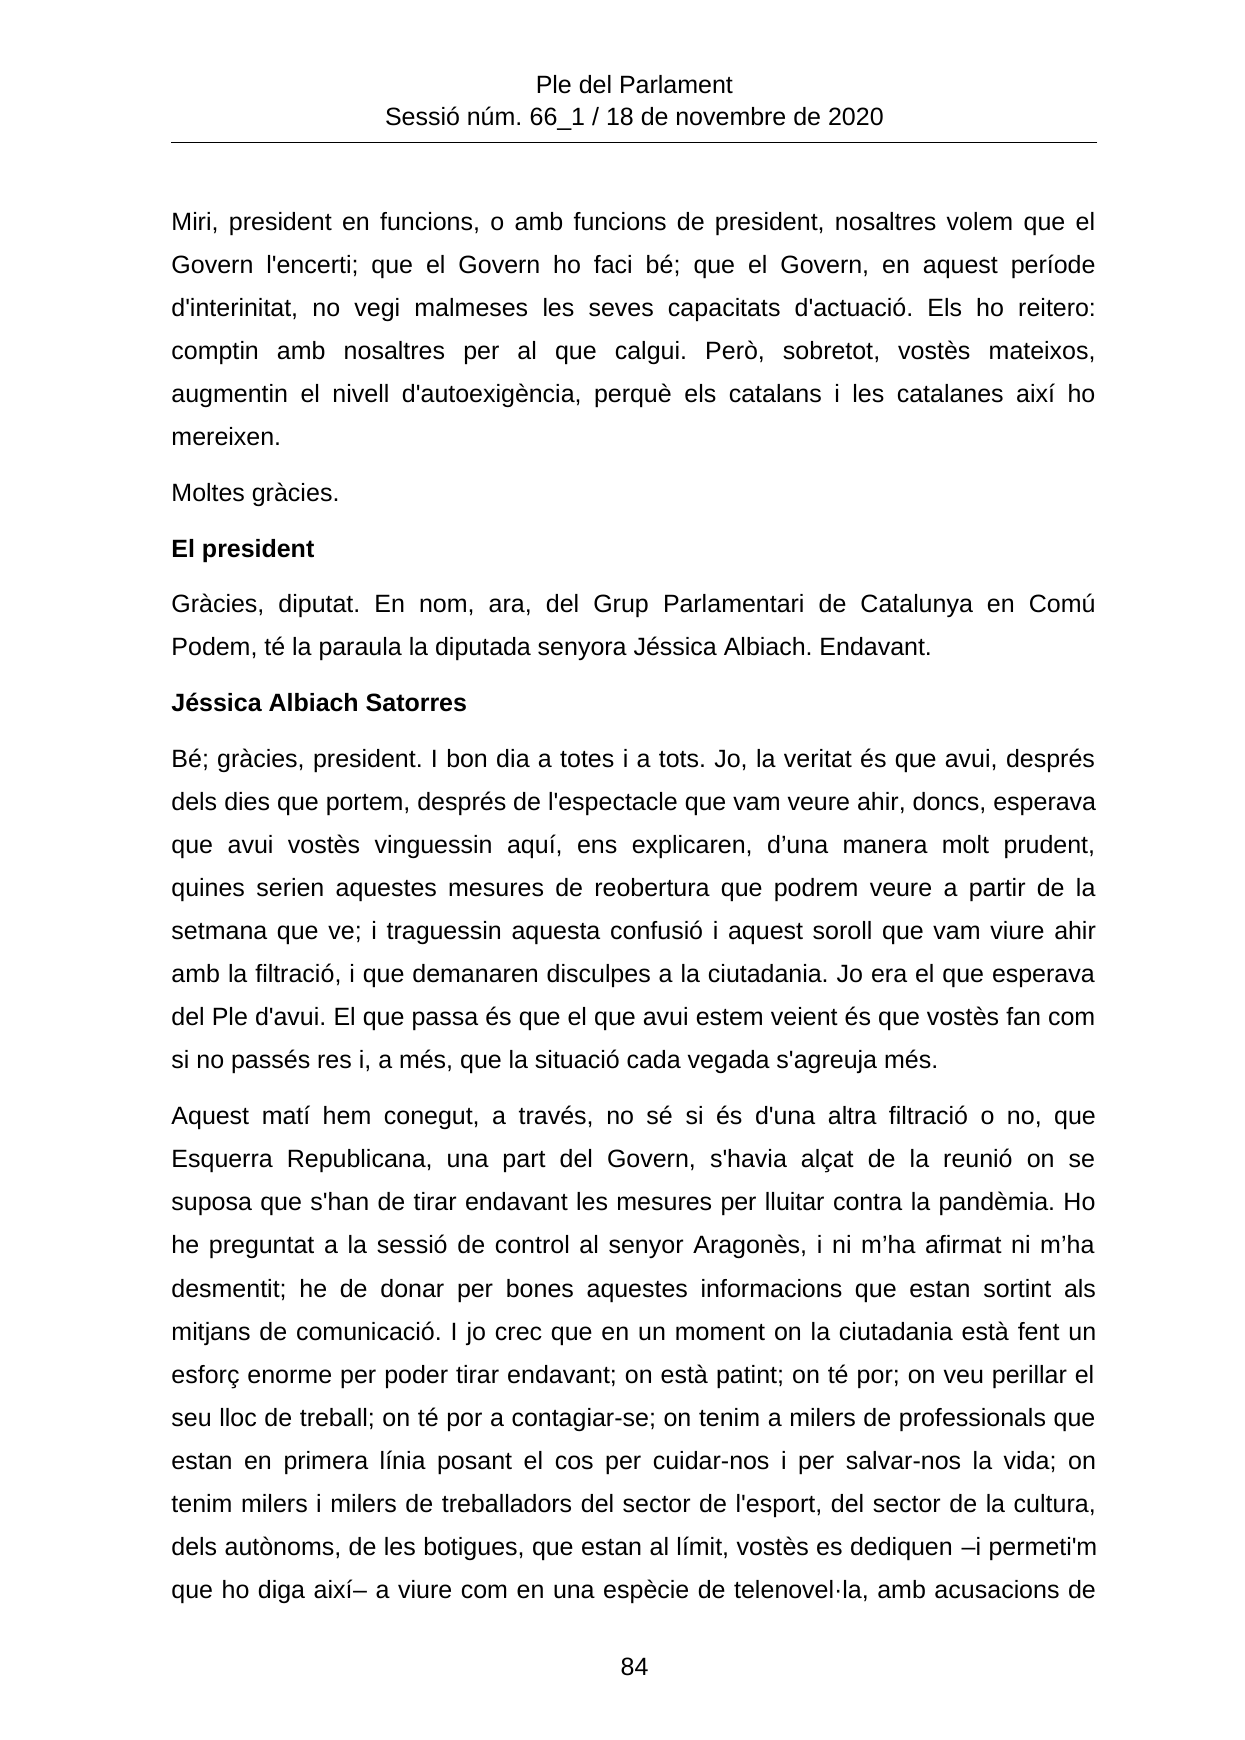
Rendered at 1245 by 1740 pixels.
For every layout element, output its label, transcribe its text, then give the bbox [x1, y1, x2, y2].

text Gràcies, diputat. En nom, ara, del Grup Parlamentari de Catalunya en Comú Podem, té la paraula la diputada senyora Jéssica Albiach. Endavant. [171, 589, 1097, 661]
text El president [171, 534, 1097, 562]
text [171, 1101, 1097, 1604]
text Bé; gràcies, president. I bon dia a totes i a tots. Jo, la veritat és que avui, després dels dies que portem, després de l'espectacle que vam veure ahir, doncs, esperava que avui vostès vinguessin aquí, ens explicaren, d’una manera molt prudent, quines serien aquestes mesures de reobertura que podrem veure a partir de la setmana que ve; i traguessin aquesta confusió i aquest soroll que vam viure ahir amb la filtració, i que demanaren disculpes a la ciutadania. Jo era el que esperava del Ple d'avui. El que passa és que el que avui estem veient és que vostès fan com si no passés res i, a més, que la situació cada vegada s'agreuja més. [171, 744, 1097, 1074]
text Moltes gràcies. [171, 478, 1097, 507]
text Miri, president en funcions, o amb funcions de president, nosaltres volem que el Govern l'encerti; que el Govern ho faci bé; que el Govern, en aquest període d'interinitat, no vegi malmeses les seves capacitats d'actuació. Els ho reitero: comptin amb nosaltres per al que calgui. Però, sobretot, vostès mateixos, augmentin el nivell d'autoexigència, perquè els catalans i les catalanes així ho mereixen. [171, 207, 1097, 451]
text Jéssica Albiach Satorres [171, 688, 1097, 717]
